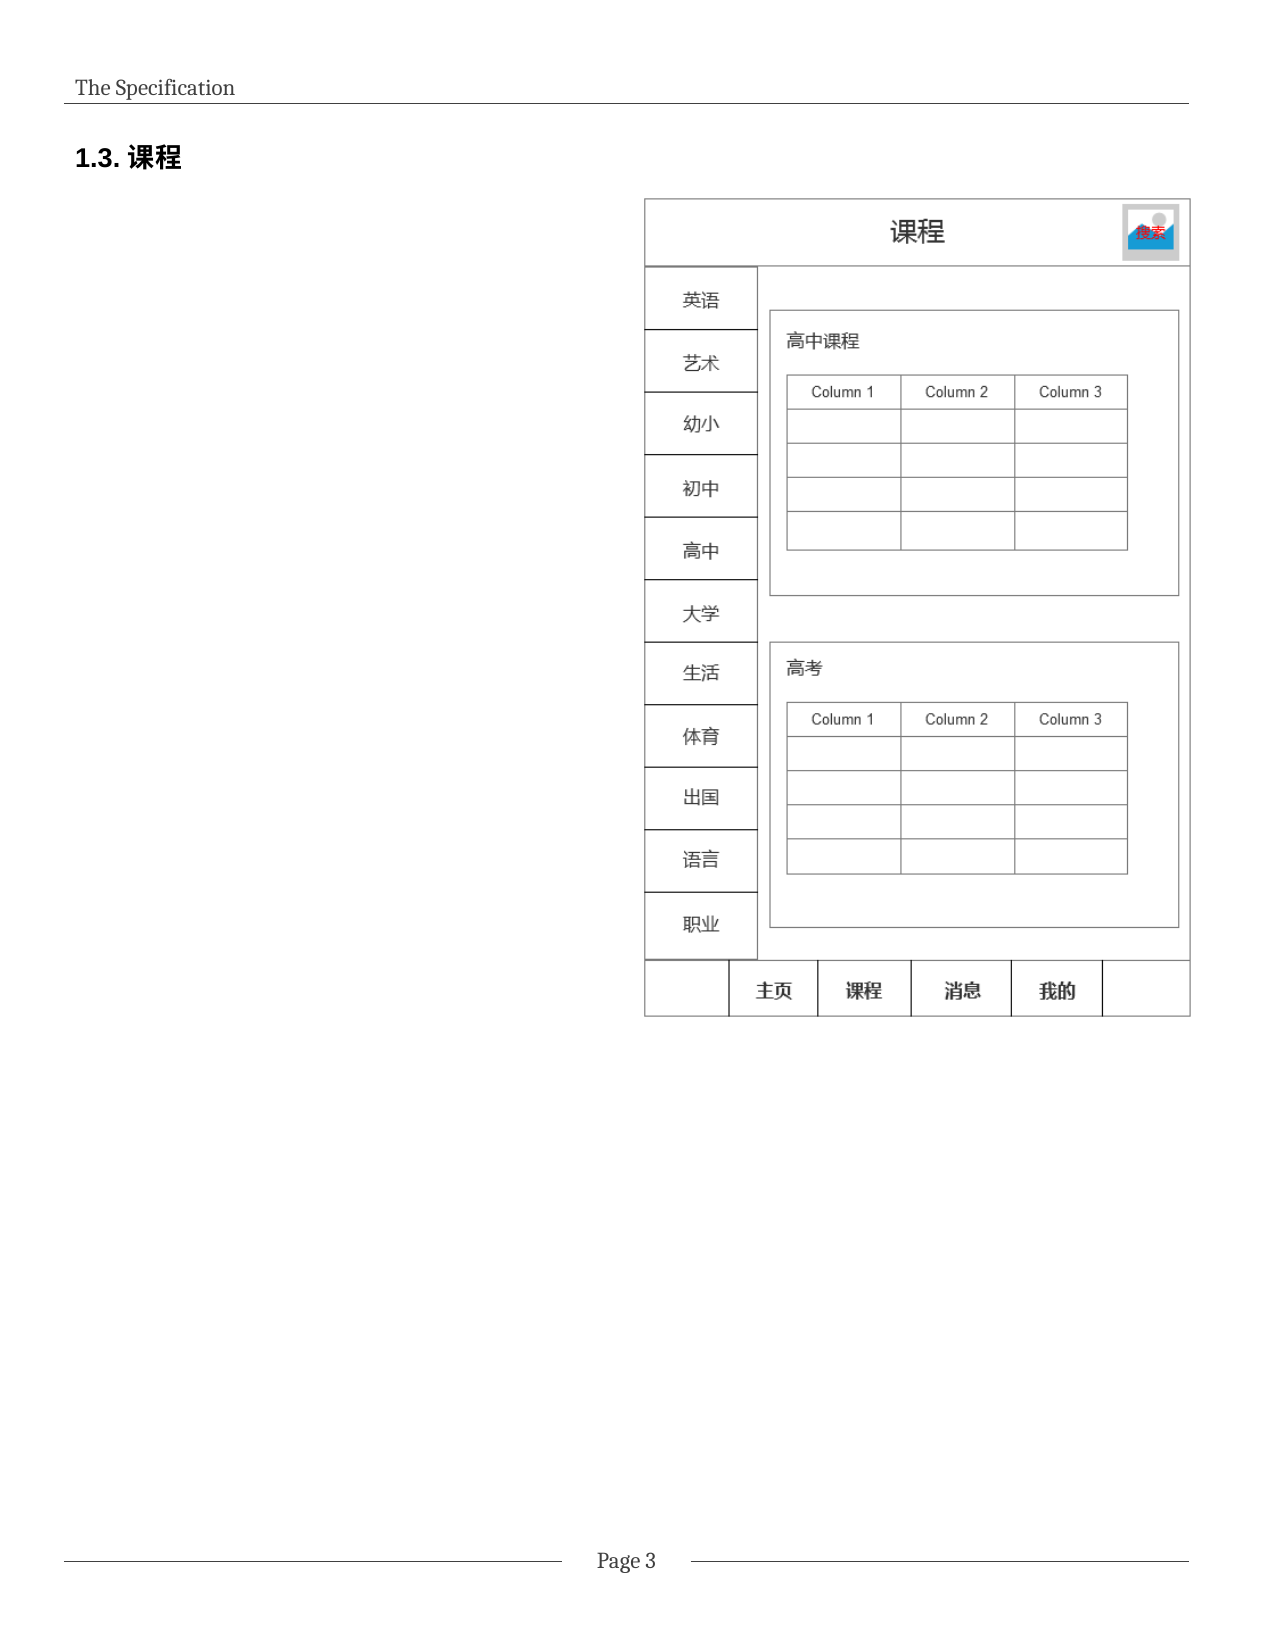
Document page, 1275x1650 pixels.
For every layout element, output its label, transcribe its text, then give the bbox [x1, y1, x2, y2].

subtitle 课程 [75, 138, 1200, 175]
picture [75, 187, 1200, 1027]
